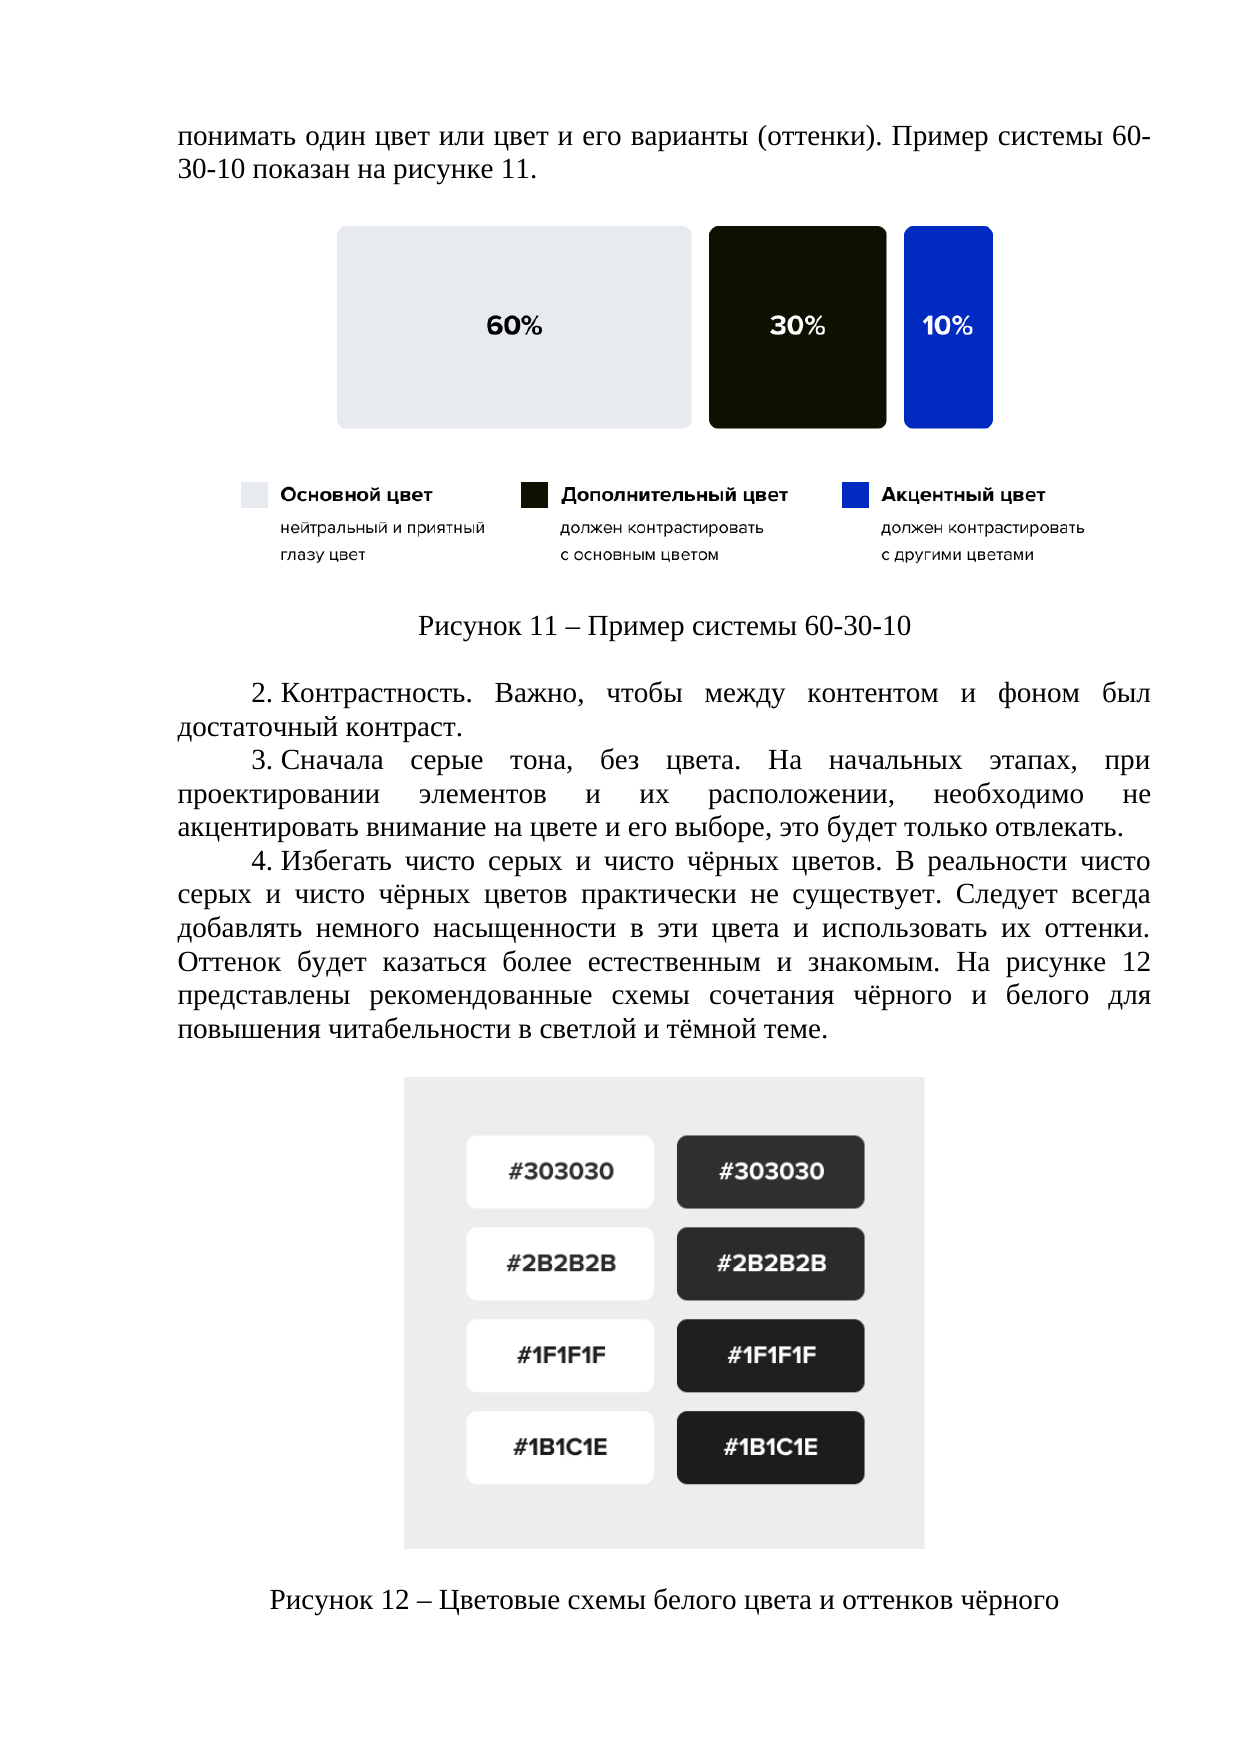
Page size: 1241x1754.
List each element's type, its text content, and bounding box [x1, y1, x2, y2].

list Избегать чисто серых и чисто чёрных цветов. В реальности чисто серых и чисто чёрных цветов практически не существует. Следует всегда добавлять немного насыщенности в эти цвета и использовать их оттенки. Оттенок будет казаться более естественным и знакомым. На рисунке 12 представлены рекомендованные схемы сочетания чёрного и белого для повышения читабельности в светлой и тёмной теме. [177, 843, 1152, 1044]
list Сначала серые тона, без цвета. На начальных этапах, при проектировании элементов и их расположении, необходимо не акцентировать внимание на цвете и его выборе, это будет только отвлекать. [177, 742, 1152, 843]
picture [404, 1077, 925, 1549]
list Рисунок 11 – Пример системы 60-30-10 [177, 609, 1152, 642]
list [177, 118, 1152, 185]
list Рисунок 12 – Цветовые схемы белого цвета и оттенков чёрного [177, 1582, 1152, 1616]
list Контрастность. Важно, чтобы между контентом и фоном был достаточный контраст. [177, 675, 1152, 742]
picture [177, 185, 1152, 609]
